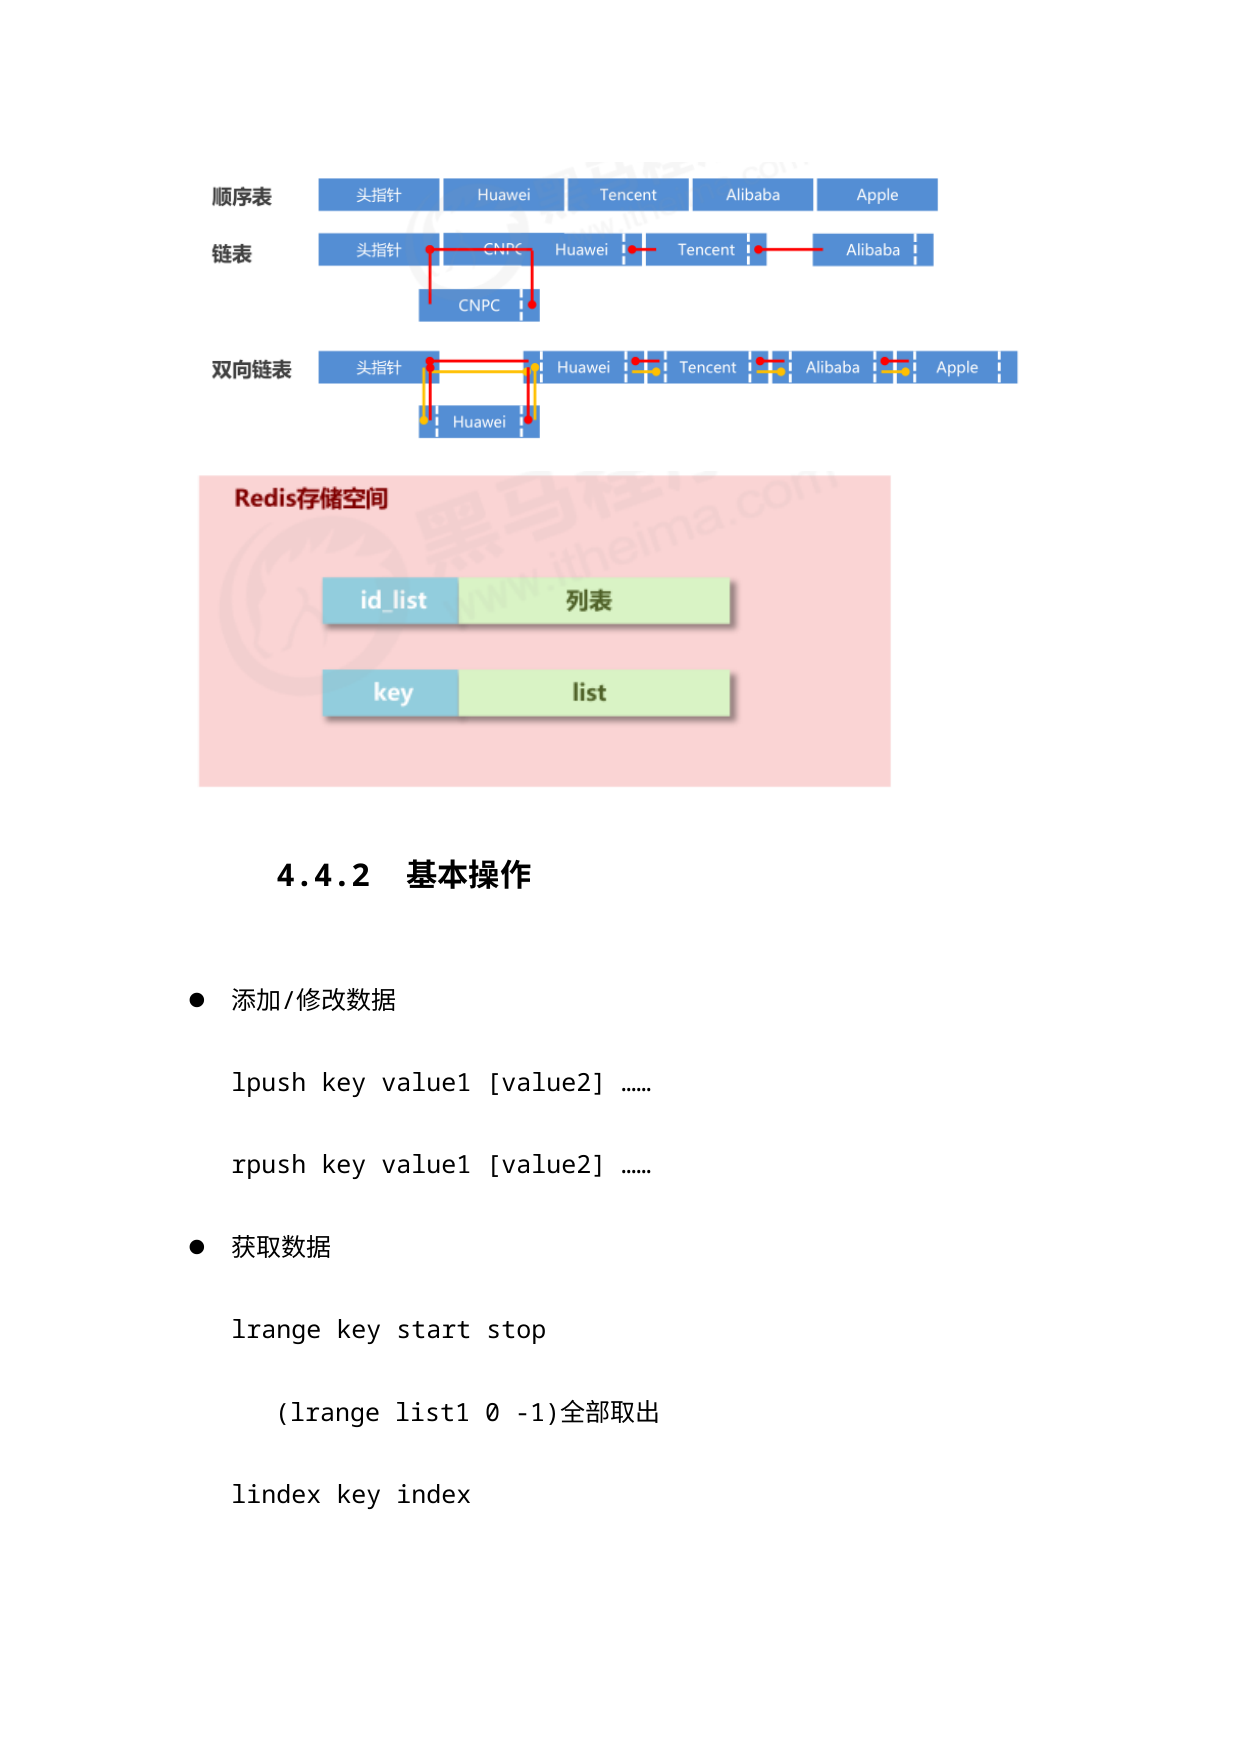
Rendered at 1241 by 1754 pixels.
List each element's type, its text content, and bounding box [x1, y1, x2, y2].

picture [187, 471, 902, 795]
subtitle 基本操作 [276, 841, 1053, 906]
list 添加/修改数据 [187, 966, 1053, 1031]
list rpush key value1 [value2] …… [231, 1131, 1053, 1196]
list lrange key start stop [231, 1296, 1053, 1361]
list 获取数据 [187, 1213, 1053, 1278]
list lpush key value1 [value2] …… [231, 1049, 1053, 1114]
list (lrange list1 0 -1)全部取出 [231, 1378, 1053, 1443]
list lindex key index [231, 1461, 1053, 1526]
picture [187, 162, 1053, 443]
